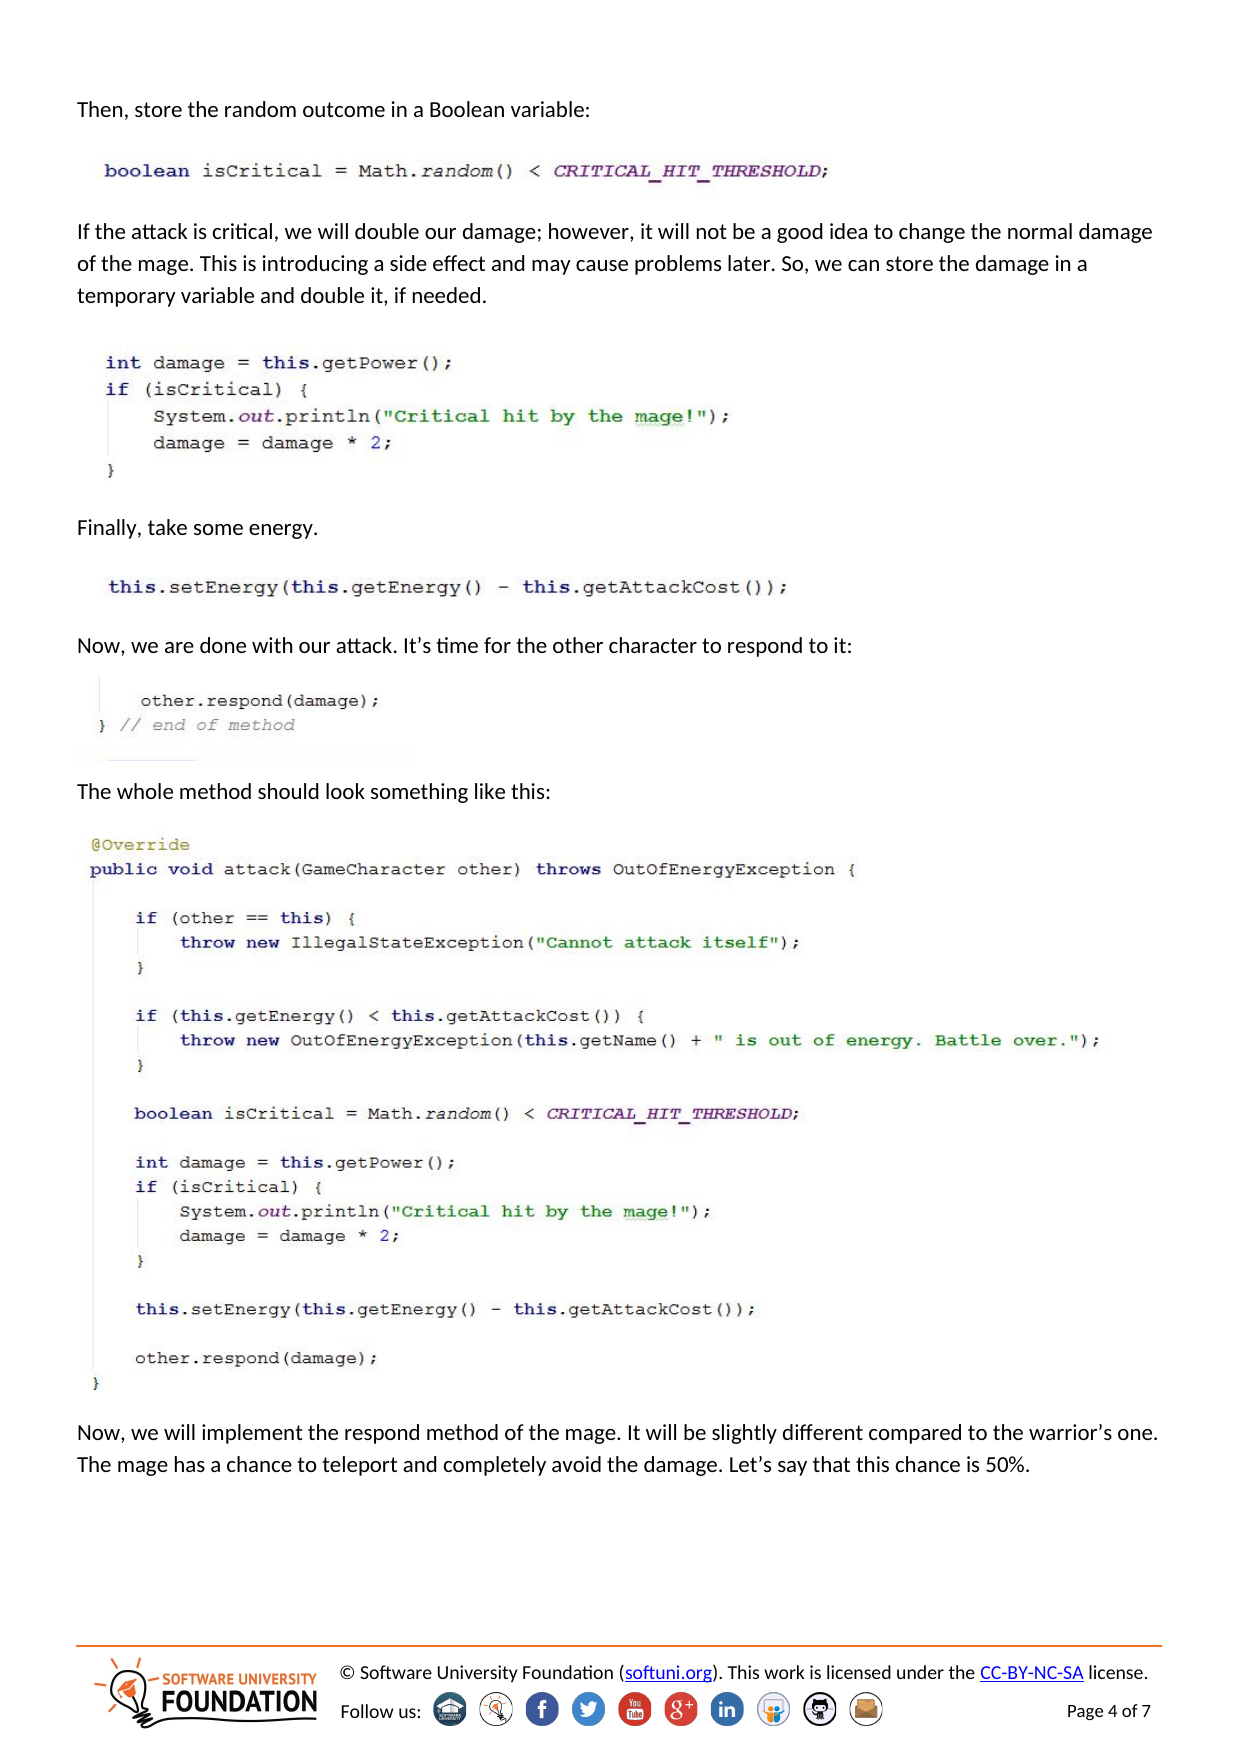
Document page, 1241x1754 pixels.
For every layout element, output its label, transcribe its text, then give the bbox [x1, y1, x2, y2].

picture [433, 1692, 467, 1726]
text Now, we are done with our attack. It’s time for the other character to respond to it: [77, 632, 1163, 660]
picture [93, 1656, 317, 1729]
picture [76, 557, 813, 615]
picture [76, 821, 1113, 1401]
text The whole method should look something like this: [77, 777, 1163, 805]
picture [757, 1692, 790, 1726]
picture [76, 140, 845, 201]
picture [76, 676, 415, 761]
text Then, store the random outcome in a Boolean variable: [77, 95, 1163, 123]
text Finally, take some energy. [77, 513, 1163, 541]
text Now, we will implement the respond method of the mage. It will be slightly different compared to the warrior’s one. The mage has a chance to teleport and completely avoid the damage. Let’s say that this chance is 50%. [77, 1418, 1163, 1478]
picture [803, 1692, 837, 1726]
picture [479, 1692, 513, 1726]
picture [849, 1692, 883, 1726]
picture [664, 1692, 698, 1726]
picture [710, 1692, 744, 1726]
picture [618, 1692, 652, 1726]
picture [76, 326, 750, 497]
text If the attack is critical, we will double our damage; however, it will not be a good idea to change the normal damage of the mage. This is introducing a side effect and may cause problems later. So, we can store the damage in a temporary variable and double it, if needed. [77, 217, 1163, 309]
picture [525, 1692, 559, 1726]
picture [572, 1692, 605, 1726]
